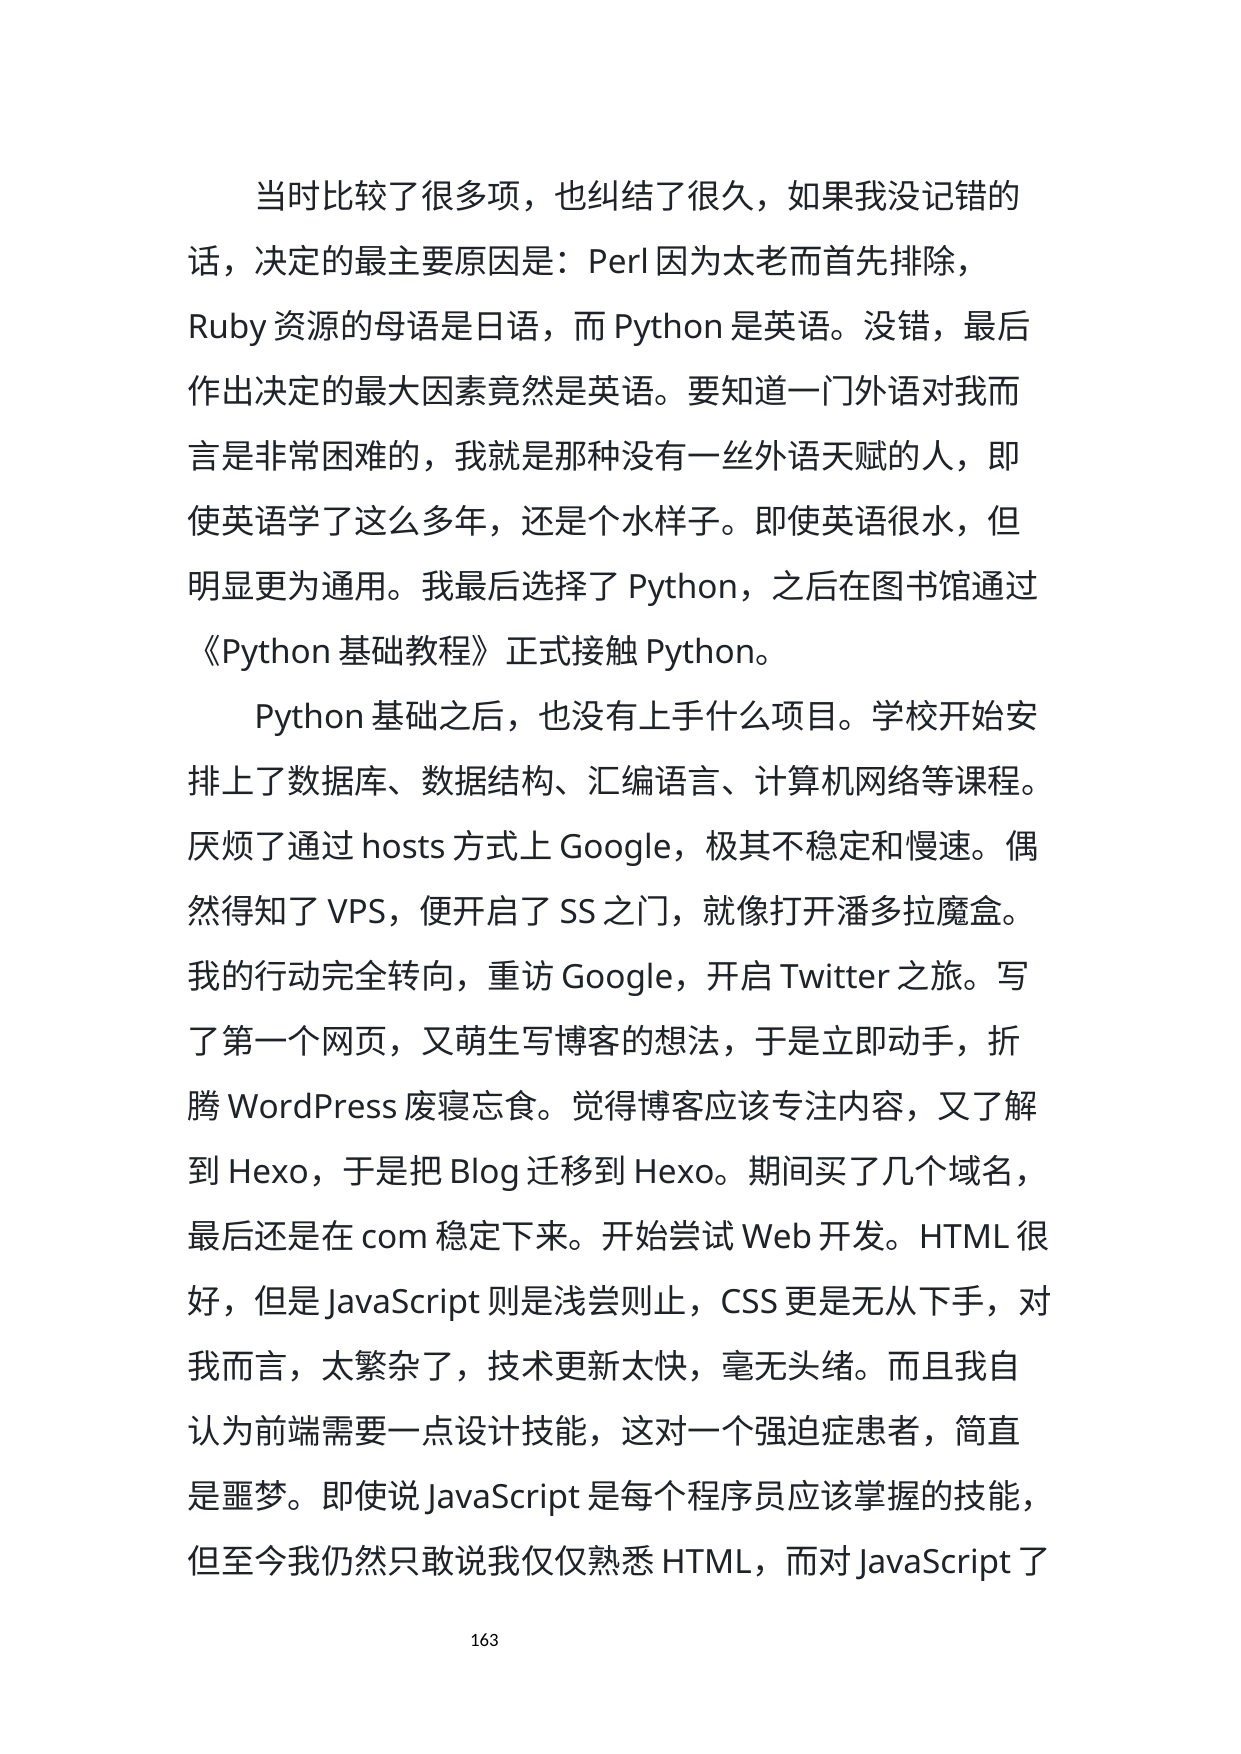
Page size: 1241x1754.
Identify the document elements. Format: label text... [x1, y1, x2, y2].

text 当时比较了很多项，也纠结了很久，如果我没记错的话，决定的最主要原因是：Perl因为太老而首先排除，Ruby资源的母语是日语，而Python是英语。没错，最后作出决定的最大因素竟然是英语。要知道一门外语对我而言是非常困难的，我就是那种没有一丝外语天赋的人，即使英语学了这么多年，还是个水样子。即使英语很水，但明显更为通用。我最后选择了Python，之后在图书馆通过《Python基础教程》正式接触Python。 [187, 162, 1053, 682]
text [187, 682, 1053, 1592]
